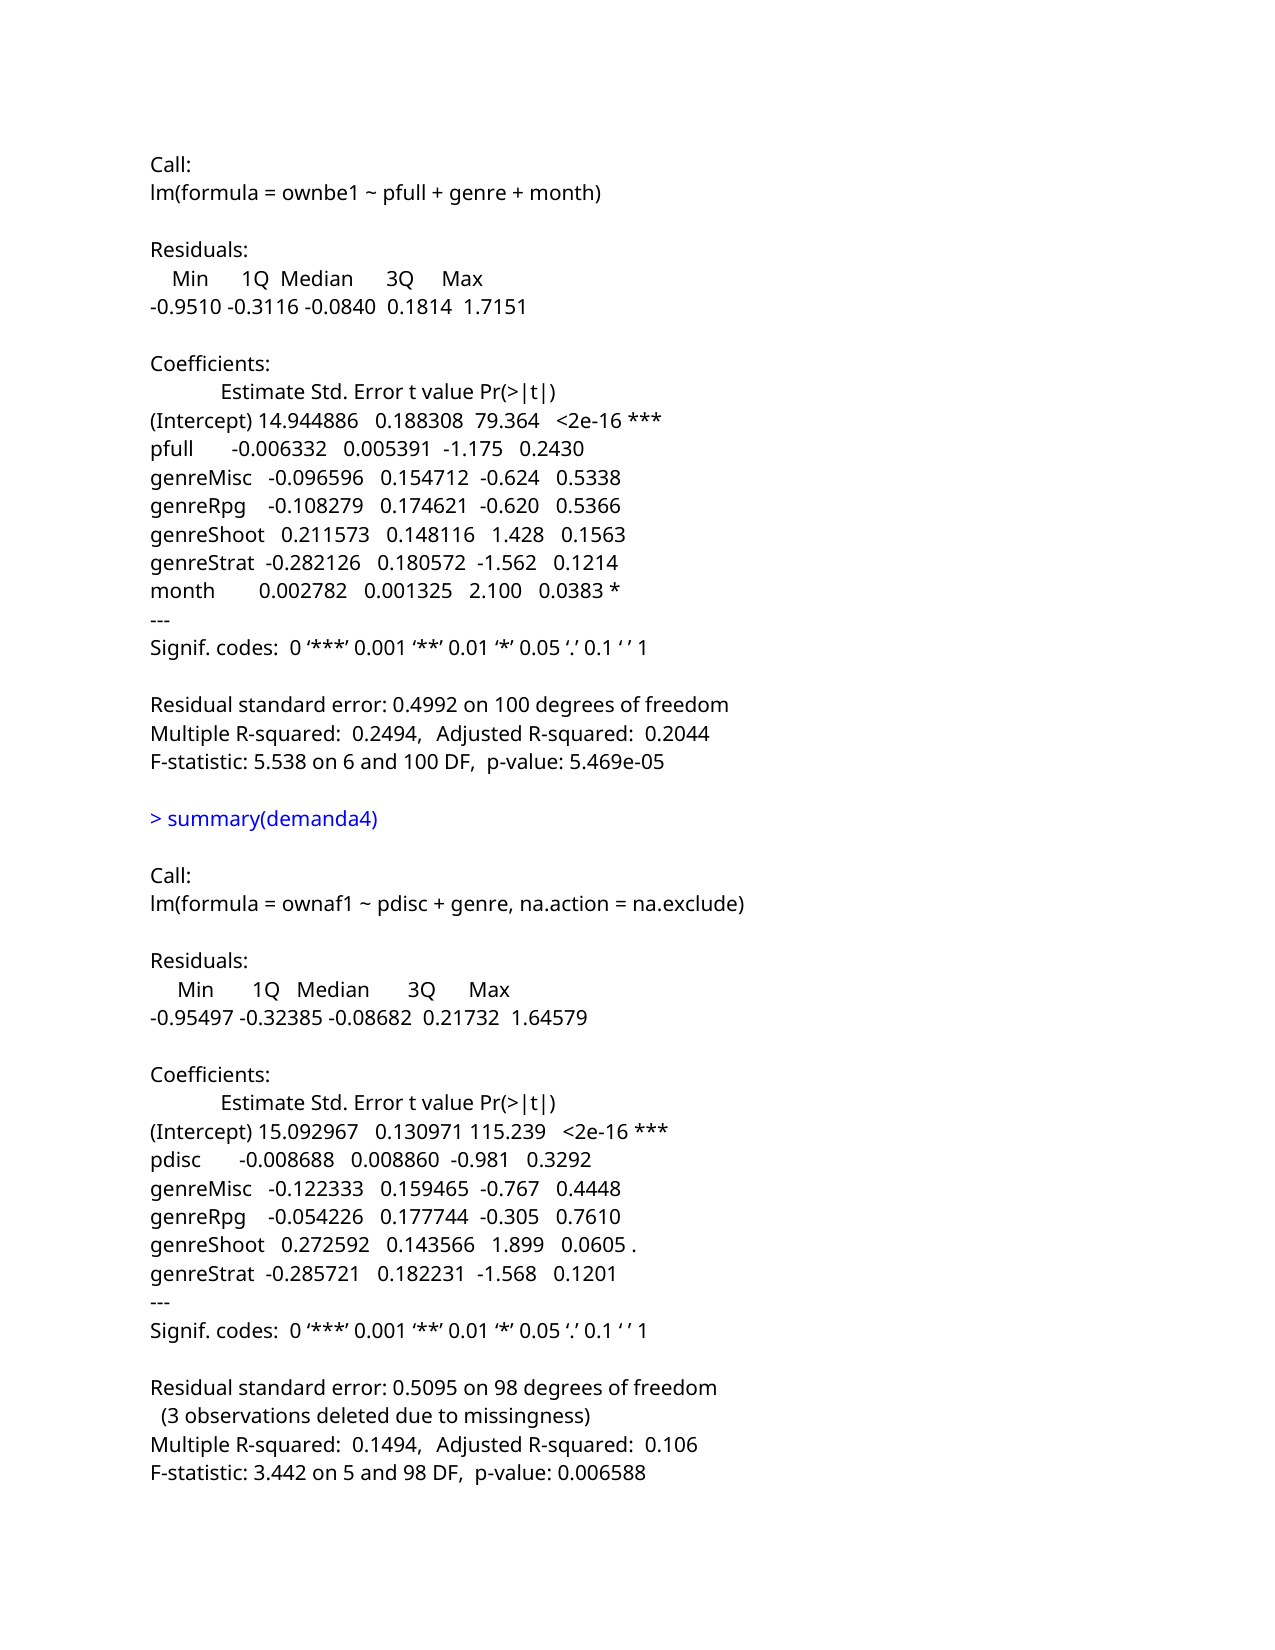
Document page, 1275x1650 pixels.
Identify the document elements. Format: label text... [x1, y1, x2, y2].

text -0.9510 -0.3116 -0.0840 0.1814 1.7151 [150, 292, 1125, 321]
text Call: [150, 861, 1125, 889]
text (Intercept) 15.092967 0.130971 115.239 <2e-16 *** [150, 1117, 1125, 1145]
text (Intercept) 14.944886 0.188308 79.364 <2e-16 *** [150, 406, 1125, 434]
text -0.95497 -0.32385 -0.08682 0.21732 1.64579 [150, 1003, 1125, 1032]
text Multiple R-squared: 0.2494, Adjusted R-squared: 0.2044 [150, 719, 1125, 747]
text genreStrat -0.282126 0.180572 -1.562 0.1214 [150, 548, 1125, 577]
text --- [150, 605, 1125, 633]
text Residual standard error: 0.5095 on 98 degrees of freedom [150, 1373, 1125, 1401]
text Residuals: [150, 235, 1125, 264]
text (3 observations deleted due to missingness) [150, 1401, 1125, 1430]
text Min 1Q Median 3Q Max [150, 975, 1125, 1003]
text lm(formula = ownaf1 ~ pdisc + genre, na.action = na.exclude) [150, 889, 1125, 918]
text Min 1Q Median 3Q Max [150, 264, 1125, 292]
text genreStrat -0.285721 0.182231 -1.568 0.1201 [150, 1259, 1125, 1287]
text > summary(demanda4) [150, 804, 1125, 832]
text genreRpg -0.108279 0.174621 -0.620 0.5366 [150, 491, 1125, 520]
text Call: [150, 150, 1125, 178]
text genreShoot 0.272592 0.143566 1.899 0.0605 . [150, 1231, 1125, 1259]
text Residuals: [150, 946, 1125, 975]
text genreRpg -0.054226 0.177744 -0.305 0.7610 [150, 1202, 1125, 1231]
text Estimate Std. Error t value Pr(>|t|) [150, 377, 1125, 406]
text pfull -0.006332 0.005391 -1.175 0.2430 [150, 434, 1125, 463]
text Estimate Std. Error t value Pr(>|t|) [150, 1088, 1125, 1117]
text Signif. codes: 0 ‘***’ 0.001 ‘**’ 0.01 ‘*’ 0.05 ‘.’ 0.1 ‘ ’ 1 [150, 1316, 1125, 1344]
text F-statistic: 3.442 on 5 and 98 DF, p-value: 0.006588 [150, 1458, 1125, 1487]
text genreMisc -0.122333 0.159465 -0.767 0.4448 [150, 1174, 1125, 1202]
text genreShoot 0.211573 0.148116 1.428 0.1563 [150, 520, 1125, 548]
text genreMisc -0.096596 0.154712 -0.624 0.5338 [150, 463, 1125, 491]
text Coefficients: [150, 1060, 1125, 1088]
text lm(formula = ownbe1 ~ pfull + genre + month) [150, 178, 1125, 207]
text pdisc -0.008688 0.008860 -0.981 0.3292 [150, 1145, 1125, 1174]
text Signif. codes: 0 ‘***’ 0.001 ‘**’ 0.01 ‘*’ 0.05 ‘.’ 0.1 ‘ ’ 1 [150, 633, 1125, 662]
text Residual standard error: 0.4992 on 100 degrees of freedom [150, 690, 1125, 719]
text Coefficients: [150, 349, 1125, 377]
text --- [150, 1287, 1125, 1316]
text month 0.002782 0.001325 2.100 0.0383 * [150, 577, 1125, 605]
text F-statistic: 5.538 on 6 and 100 DF, p-value: 5.469e-05 [150, 747, 1125, 776]
text Multiple R-squared: 0.1494, Adjusted R-squared: 0.106 [150, 1430, 1125, 1458]
